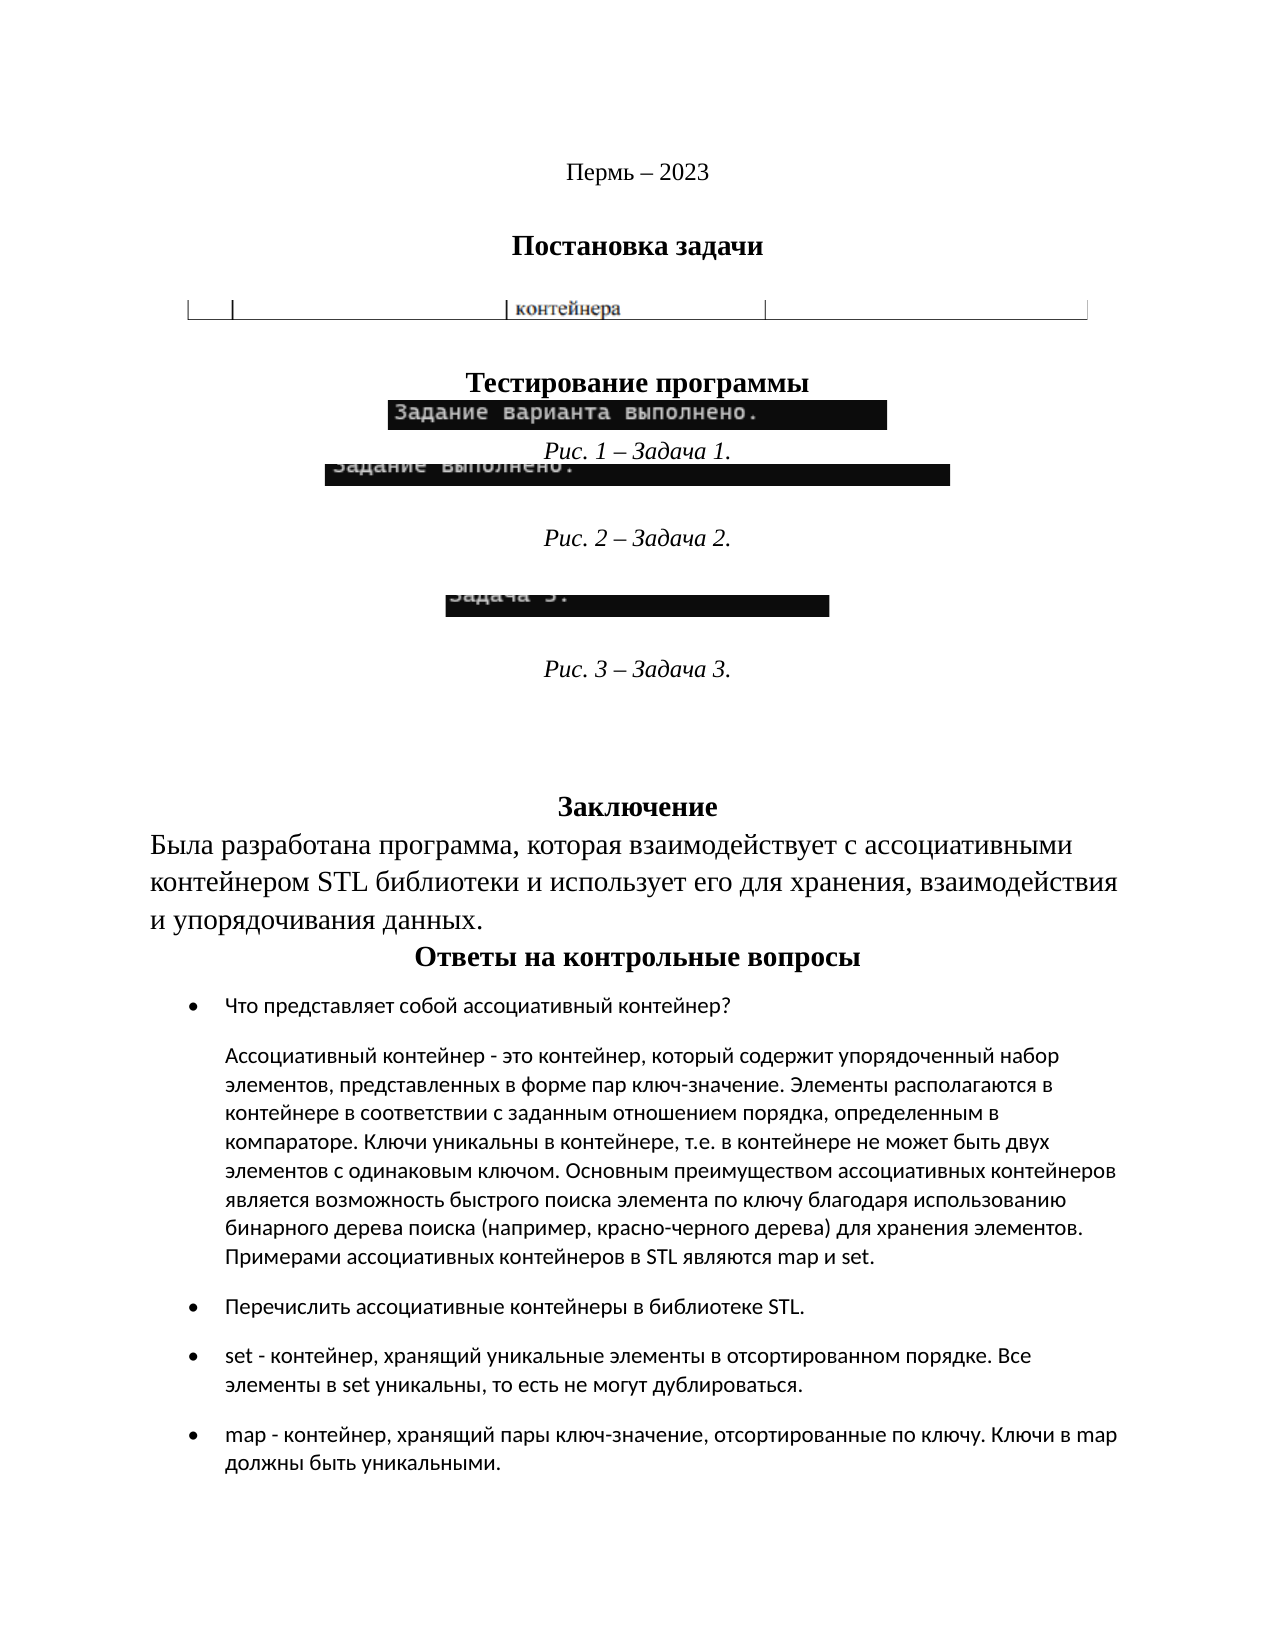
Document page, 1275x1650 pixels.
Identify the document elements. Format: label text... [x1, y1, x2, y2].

text Пермь – 2023 [150, 150, 1125, 187]
text Ответы на контрольные вопросы [150, 937, 1125, 974]
text Заключение [150, 787, 1125, 824]
list Что представляет собой ассоциативный контейнер? [187, 991, 1125, 1019]
list set - контейнер, хранящий уникальные элементы в отсортированном порядке. Все элементы в set уникальны, то есть не могут дублироваться. [187, 1341, 1125, 1398]
list map - контейнер, хранящий пары ключ-значение, отсортированные по ключу. Ключи в map должны быть уникальными. [187, 1419, 1125, 1477]
text Рис. 2 – Задача 2. [150, 525, 1125, 552]
text Тестирование программы [150, 362, 1125, 400]
text Рис. 3 – Задача 3. [150, 656, 1125, 683]
text Рис. 1 – Задача 1. [150, 437, 1125, 464]
list Перечислить ассоциативные контейнеры в библиотеке STL. [187, 1291, 1125, 1320]
text Была разработана программа, которая взаимодействует с ассоциативными контейнером STL библиотеки и использует его для хранения, взаимодействия и упорядочивания данных. [150, 824, 1125, 937]
text Ассоциативный контейнер - это контейнер, который содержит упорядоченный набор элементов, представленных в форме пар ключ-значение. Элементы располагаются в контейнере в соответствии с заданным отношением порядка, определенным в компараторе. Ключи уникальны в контейнере, т.е. в контейнере не может быть двух элементов с одинаковым ключом. Основным преимуществом ассоциативных контейнеров является возможность быстрого поиска элемента по ключу благодаря использованию бинарного дерева поиска (например, красно-черного дерева) для хранения элементов. Примерами ассоциативных контейнеров в STL являются map и set. [225, 1040, 1125, 1270]
text Постановка задачи [150, 225, 1125, 262]
